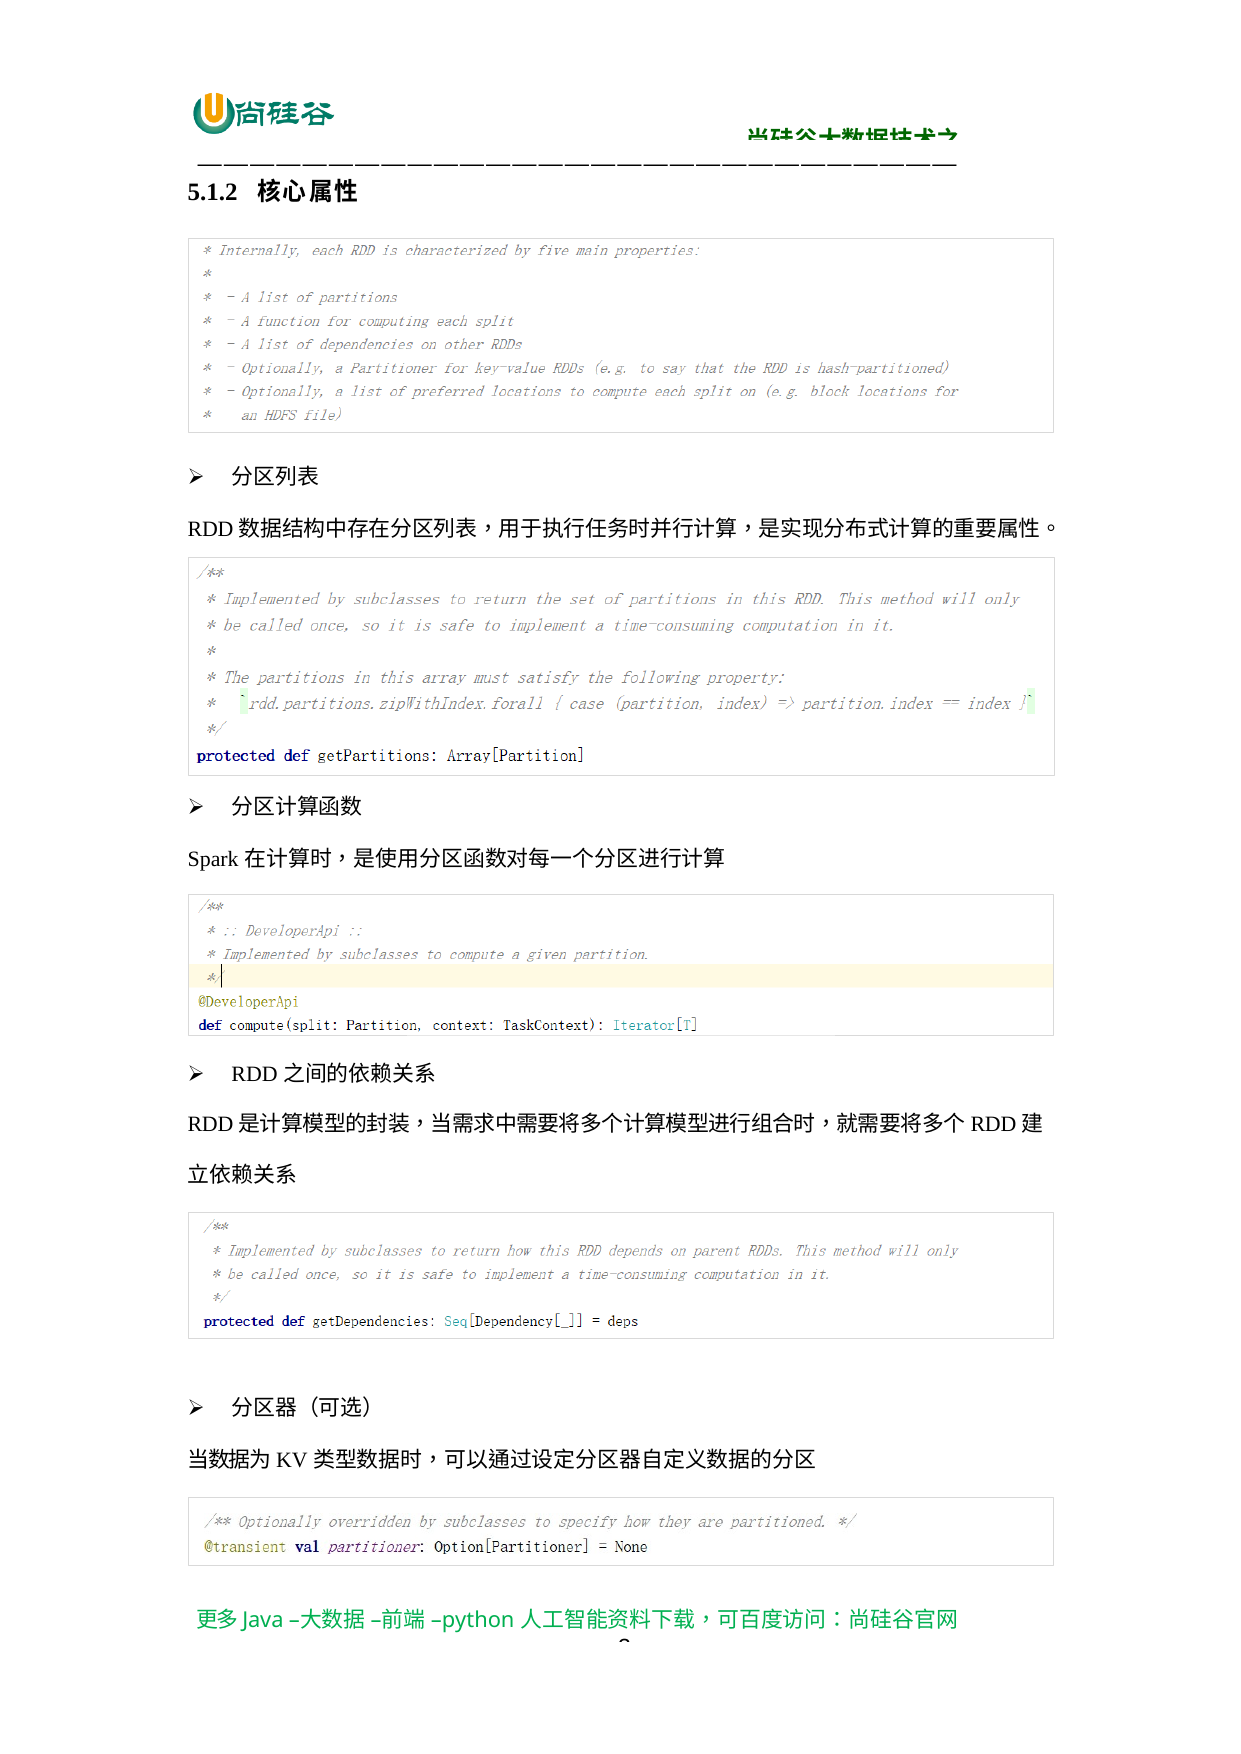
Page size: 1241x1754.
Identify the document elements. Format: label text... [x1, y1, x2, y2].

picture [189, 899, 1053, 1032]
picture [203, 1219, 959, 1328]
text RDD 数据结构中存在分区列表，用于执行任务时并行计算，是实现分布式计算的重要属性。 [187, 513, 1080, 543]
subtitle 核心属性 [187, 174, 1080, 208]
list 分区列表 [187, 461, 1080, 491]
picture [203, 244, 959, 421]
picture [187, 88, 338, 138]
list 分区器（可选） [187, 1392, 1080, 1422]
picture [204, 1513, 857, 1554]
text RDD 是计算模型的封装，当需求中需要将多个计算模型进行组合时，就需要将多个 RDD 建立依赖关系 [187, 1108, 1054, 1189]
list 分区计算函数 [187, 571, 1080, 821]
text Spark 在计算时，是使用分区函数对每一个分区进行计算 [187, 843, 1080, 873]
text 当数据为 KV 类型数据时，可以通过设定分区器自定义数据的分区 [187, 1443, 1080, 1473]
picture [196, 564, 1035, 571]
list RDD 之间的依赖关系 [187, 1057, 1080, 1087]
